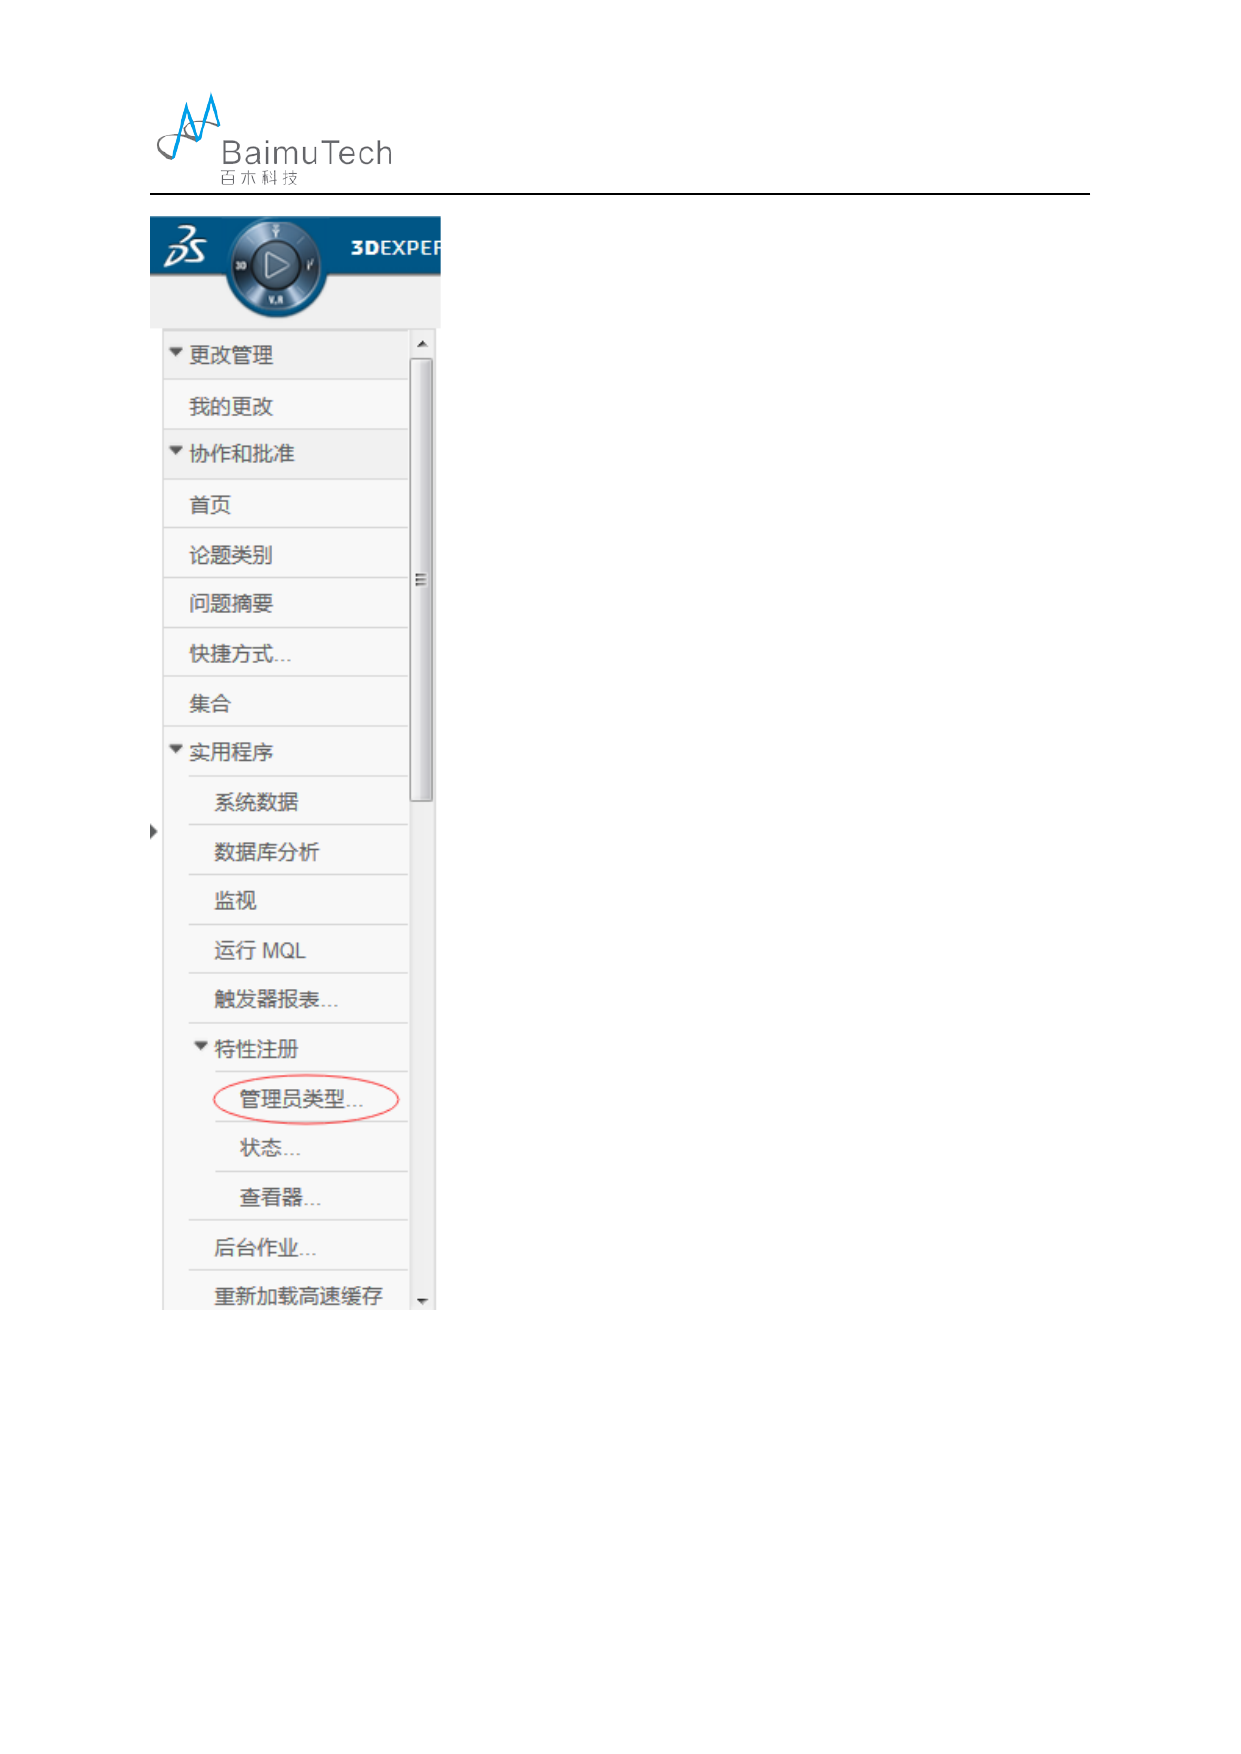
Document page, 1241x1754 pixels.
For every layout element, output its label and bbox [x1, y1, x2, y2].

picture [150, 216, 441, 1310]
picture [150, 88, 421, 191]
